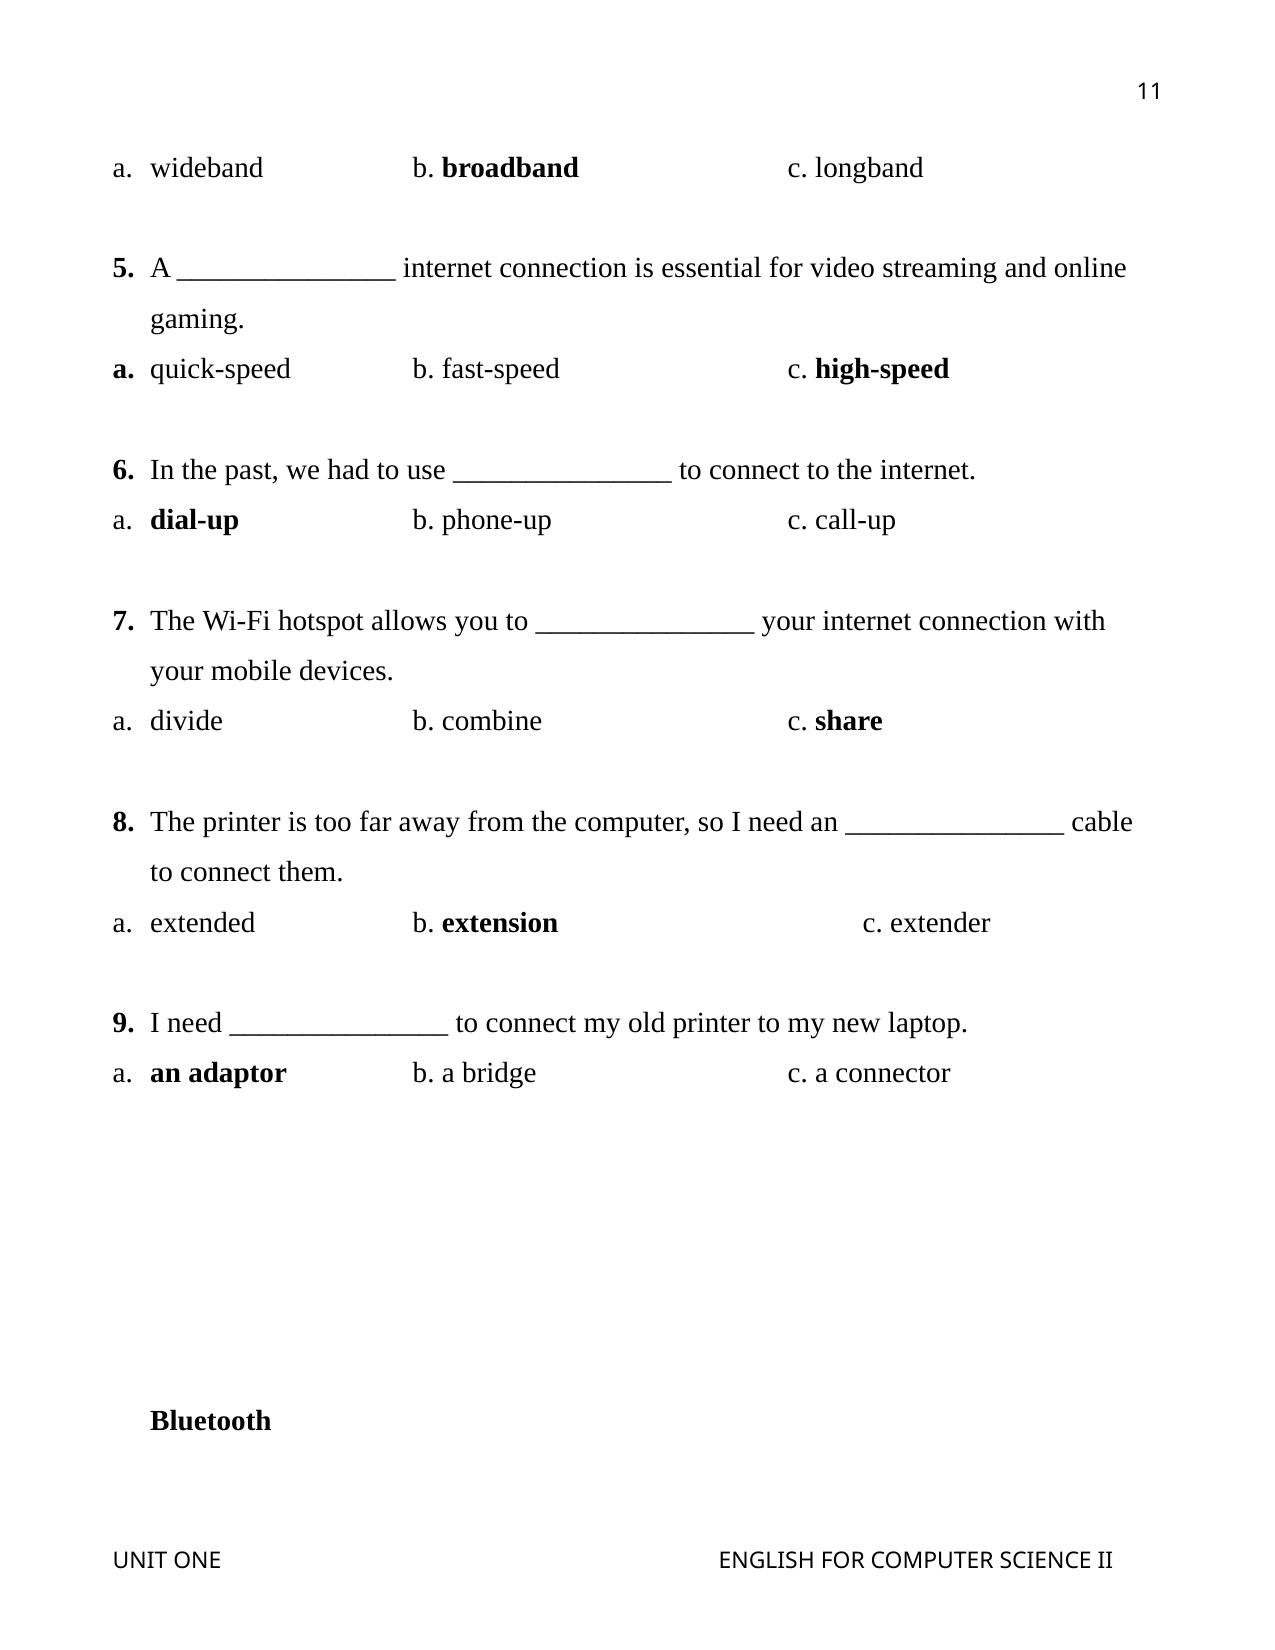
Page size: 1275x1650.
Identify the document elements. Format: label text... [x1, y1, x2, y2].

list The Wi-Fi hotspot allows you to _______________ your internet connection with your mobile devices. [112, 603, 1162, 687]
list quick-speed b. fast-speed c. high-speed [112, 351, 1162, 385]
list The printer is too far away from the computer, so I need an _______________ cable to connect them. [112, 804, 1162, 888]
list wideband b. broadband c. longband [112, 150, 1162, 183]
list dial-up b. phone-up c. call-up [112, 502, 1162, 536]
list extended b. extension c. extender [112, 905, 1162, 938]
list Bluetooth [150, 1403, 1162, 1437]
list A _______________ internet connection is essential for video streaming and online gaming. [112, 251, 1162, 334]
list an adaptor b. a bridge c. a connector [112, 1056, 1162, 1186]
list divide b. combine c. share [112, 703, 1162, 737]
list I need _______________ to connect my old printer to my new laptop. [112, 1005, 1162, 1039]
list In the past, we had to use _______________ to connect to the internet. [112, 452, 1162, 485]
